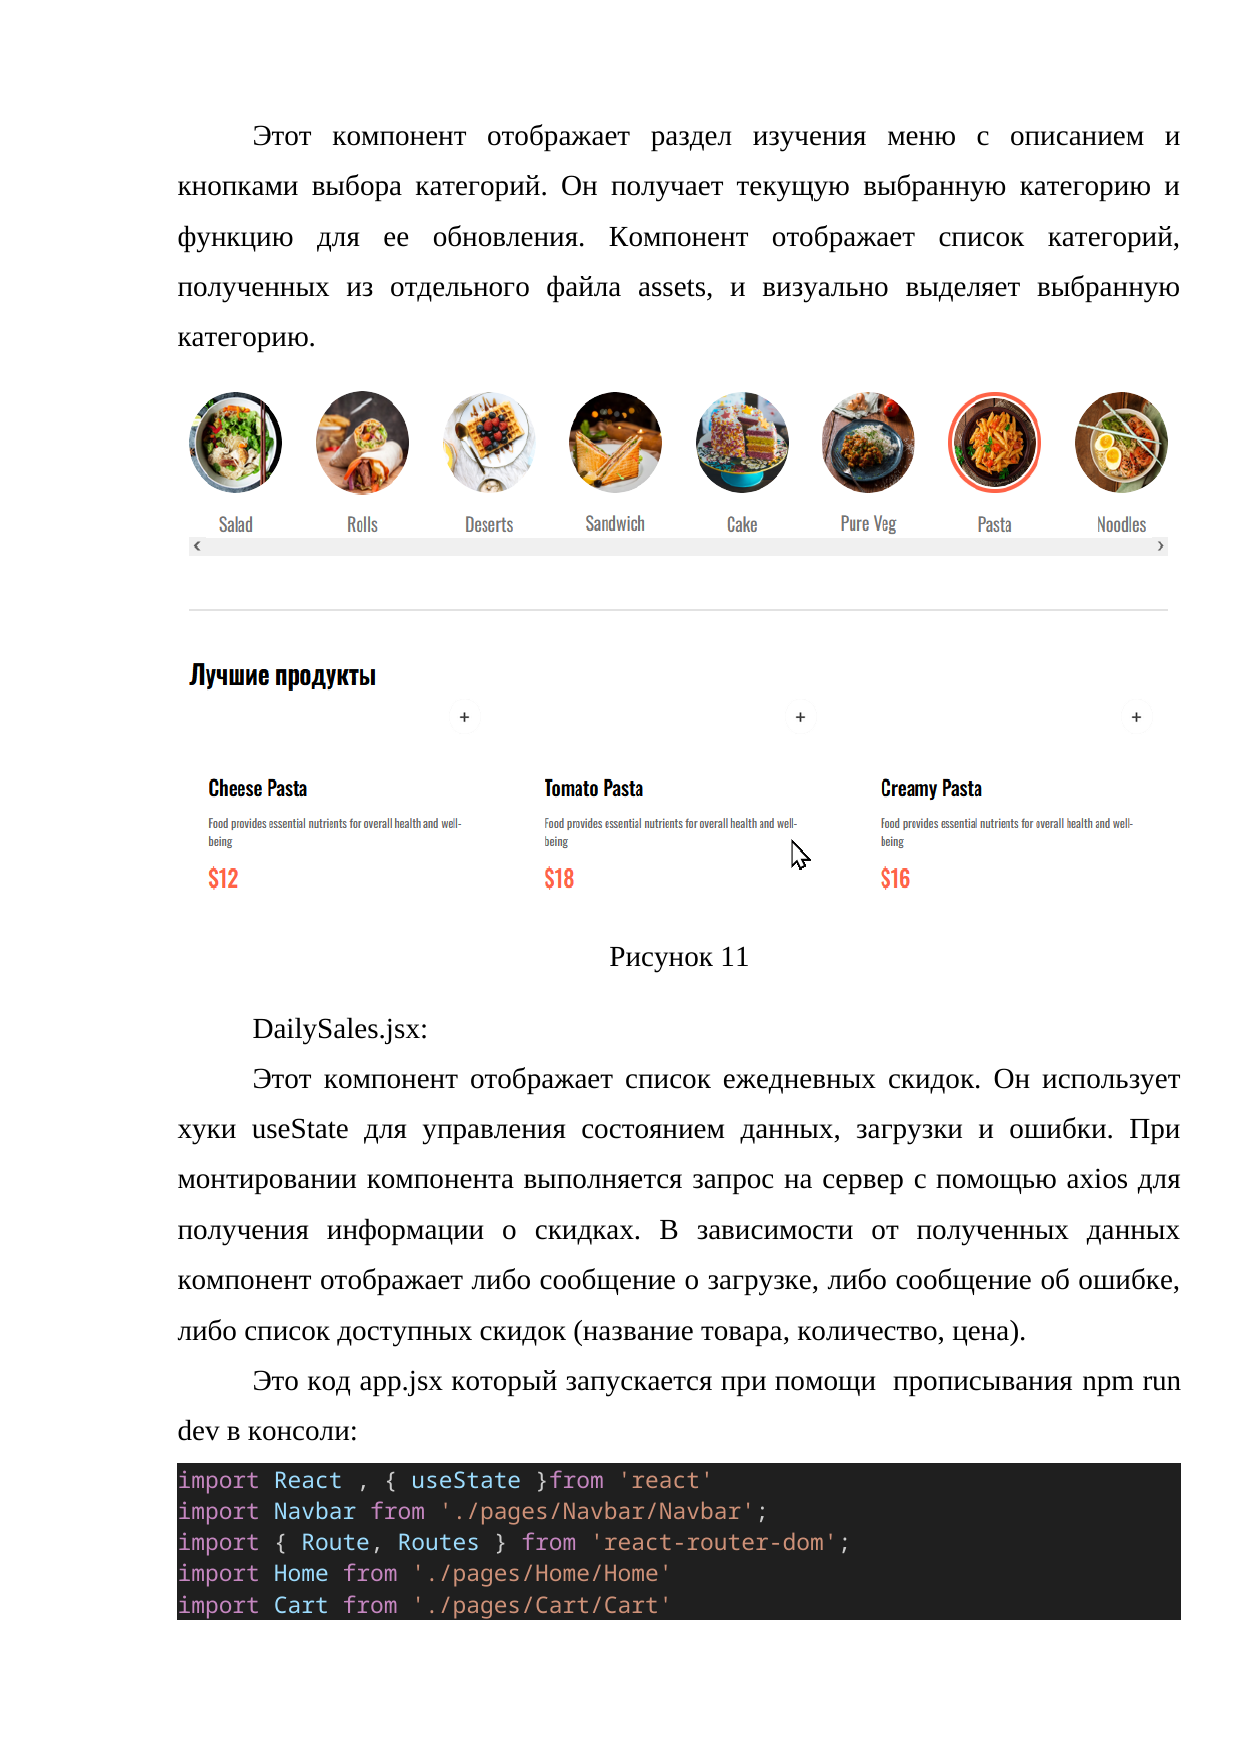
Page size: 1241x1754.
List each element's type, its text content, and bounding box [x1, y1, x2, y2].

text import Navbar from './pages/Navbar/Navbar'; [177, 1495, 1181, 1526]
picture [177, 369, 1191, 923]
text import Home from './pages/Home/Home' [177, 1557, 1181, 1588]
text Рисунок 11 [177, 939, 1181, 973]
text Это код app.jsx который запускается при помощи прописывания npm run dev в консоли: [177, 1363, 1181, 1447]
text Этот компонент отображает список ежедневных скидок. Он использует хуки useState для управления состоянием данных, загрузки и ошибки. При монтировании компонента выполняется запрос на сервер с помощью axios для получения информации о скидках. В зависимости от полученных данных компонент отображает либо сообщение о загрузке, либо сообщение об ошибке, либо список доступных скидок (название товара, количество, цена). [177, 1061, 1181, 1346]
text Этот компонент отображает раздел изучения меню с описанием и кнопками выбора категорий. Он получает текущую выбранную категорию и функцию для ее обновления. Компонент отображает список категорий, полученных из отдельного файла assets, и визуально выделяет выбранную категорию. [177, 118, 1181, 369]
text import React , { useState }from 'react' [177, 1463, 1181, 1495]
text import Cart from './pages/Cart/Cart' [177, 1588, 1181, 1620]
text DailySales.jsx: [177, 1011, 1181, 1044]
text import { Route, Routes } from 'react-router-dom'; [177, 1526, 1181, 1557]
